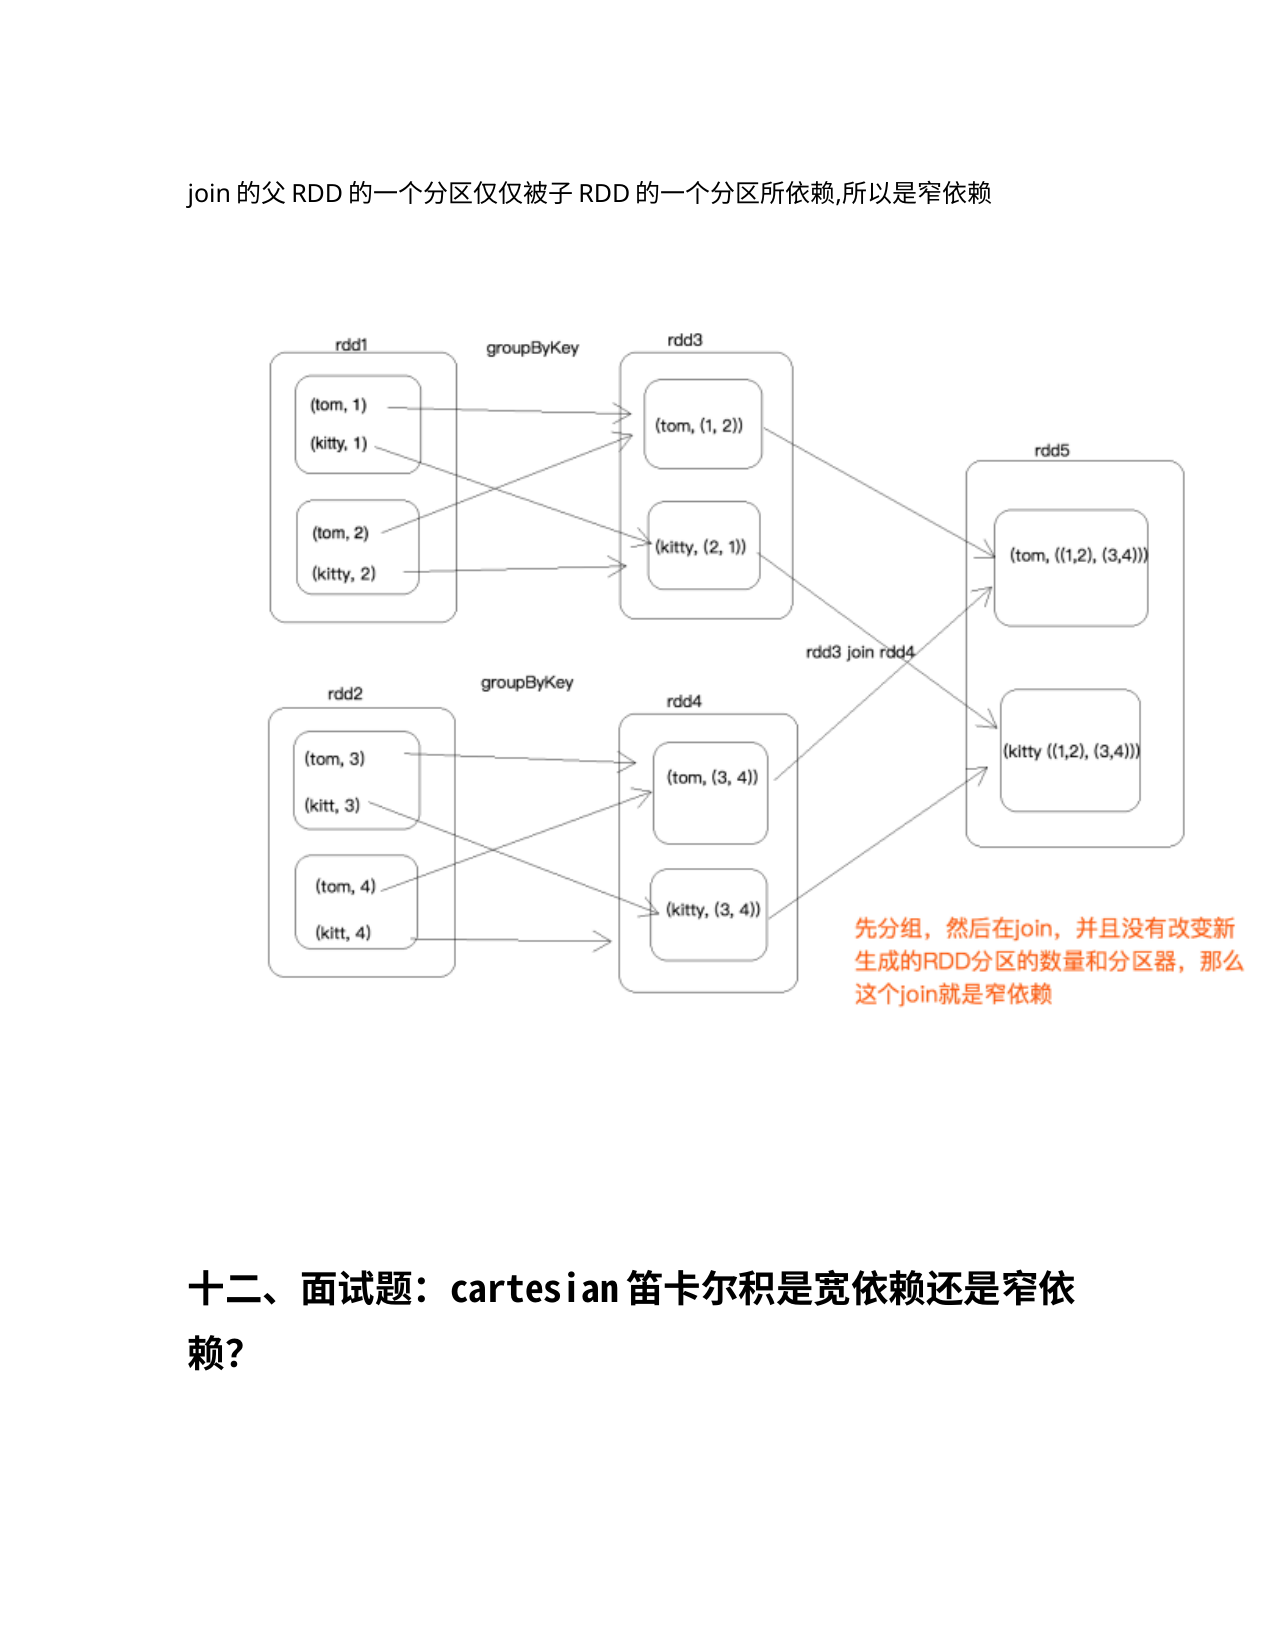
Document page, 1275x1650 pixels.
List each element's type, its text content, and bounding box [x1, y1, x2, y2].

subtitle 面试题：cartesian笛卡尔积是宽依赖还是窄依赖？ [187, 1254, 1087, 1384]
text join的父RDD的一个分区仅仅被子RDD的一个分区所依赖,所以是窄依赖 [187, 159, 1087, 224]
